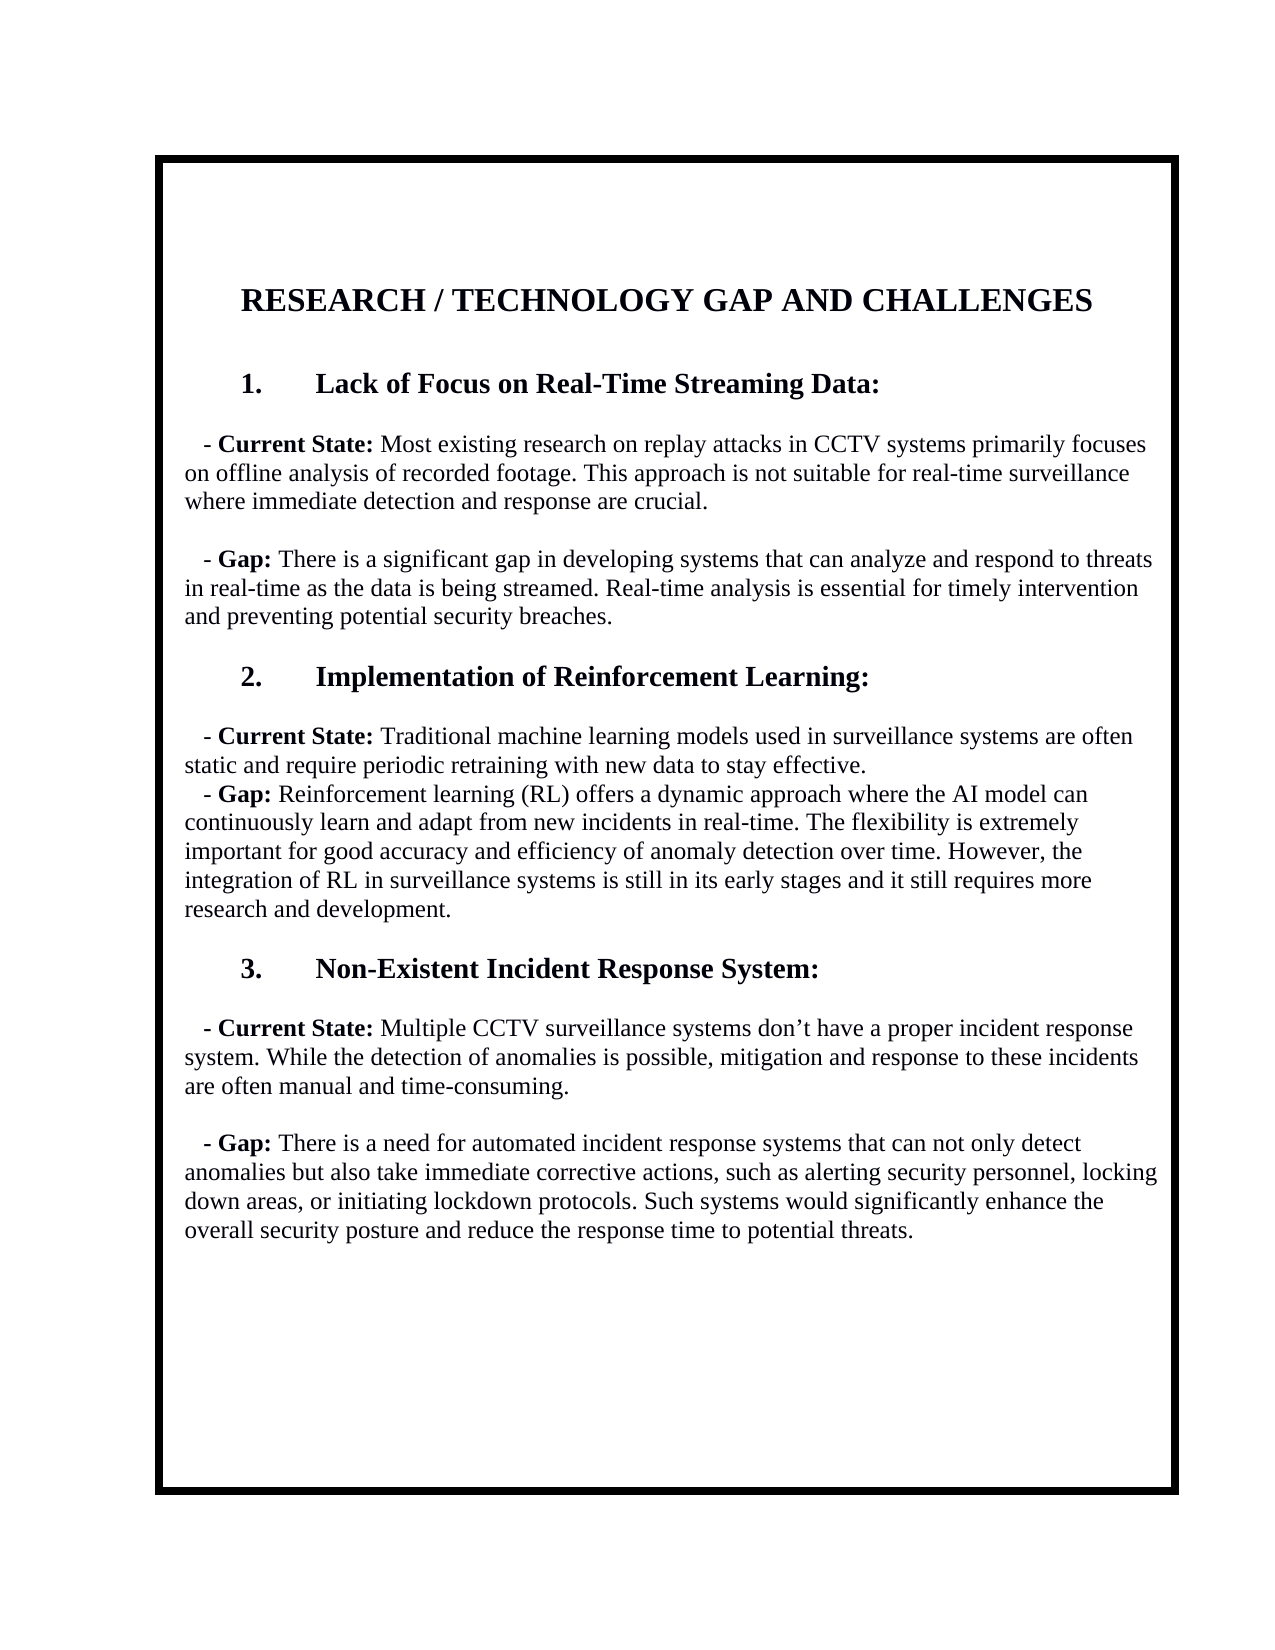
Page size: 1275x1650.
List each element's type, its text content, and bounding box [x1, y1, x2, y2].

text - Gap: Reinforcement learning (RL) offers a dynamic approach where the AI model can continuously learn and adapt from new incidents in real-time. The flexibility is extremely important for good accuracy and efficiency of anomaly detection over time. However, the integration of RL in surveillance systems is still in its early stages and it still requires more research and development. [184, 779, 1169, 922]
text - Current State: Traditional machine learning models used in surveillance systems are often static and require periodic retraining with new data to stay effective. [184, 721, 1169, 779]
list Implementation of Reinforcement Learning: [240, 659, 1169, 692]
text - Gap: There is a need for automated incident response systems that can not only detect anomalies but also take immediate corrective actions, such as alerting security personnel, locking down areas, or initiating lockdown protocols. Such systems would significantly enhance the overall security posture and reduce the response time to potential threats. [184, 1128, 1169, 1243]
text - Gap: There is a significant gap in developing systems that can analyze and respond to threats in real-time as the data is being streamed. Real-time analysis is essential for timely intervention and preventing potential security breaches. [184, 544, 1169, 630]
text RESEARCH / TECHNOLOGY GAP AND CHALLENGES [165, 280, 1169, 319]
text - Current State: Most existing research on replay attacks in CCTV systems primarily focuses on offline analysis of recorded footage. This approach is not suitable for real-time surveillance where immediate detection and response are crucial. [184, 429, 1169, 515]
list Lack of Focus on Real-Time Streaming Data: [240, 367, 1169, 400]
text - Current State: Multiple CCTV surveillance systems don’t have a proper incident response system. While the detection of anomalies is possible, mitigation and response to these incidents are often manual and time-consuming. [184, 1013, 1169, 1100]
list Non-Existent Incident Response System: [240, 951, 1169, 985]
